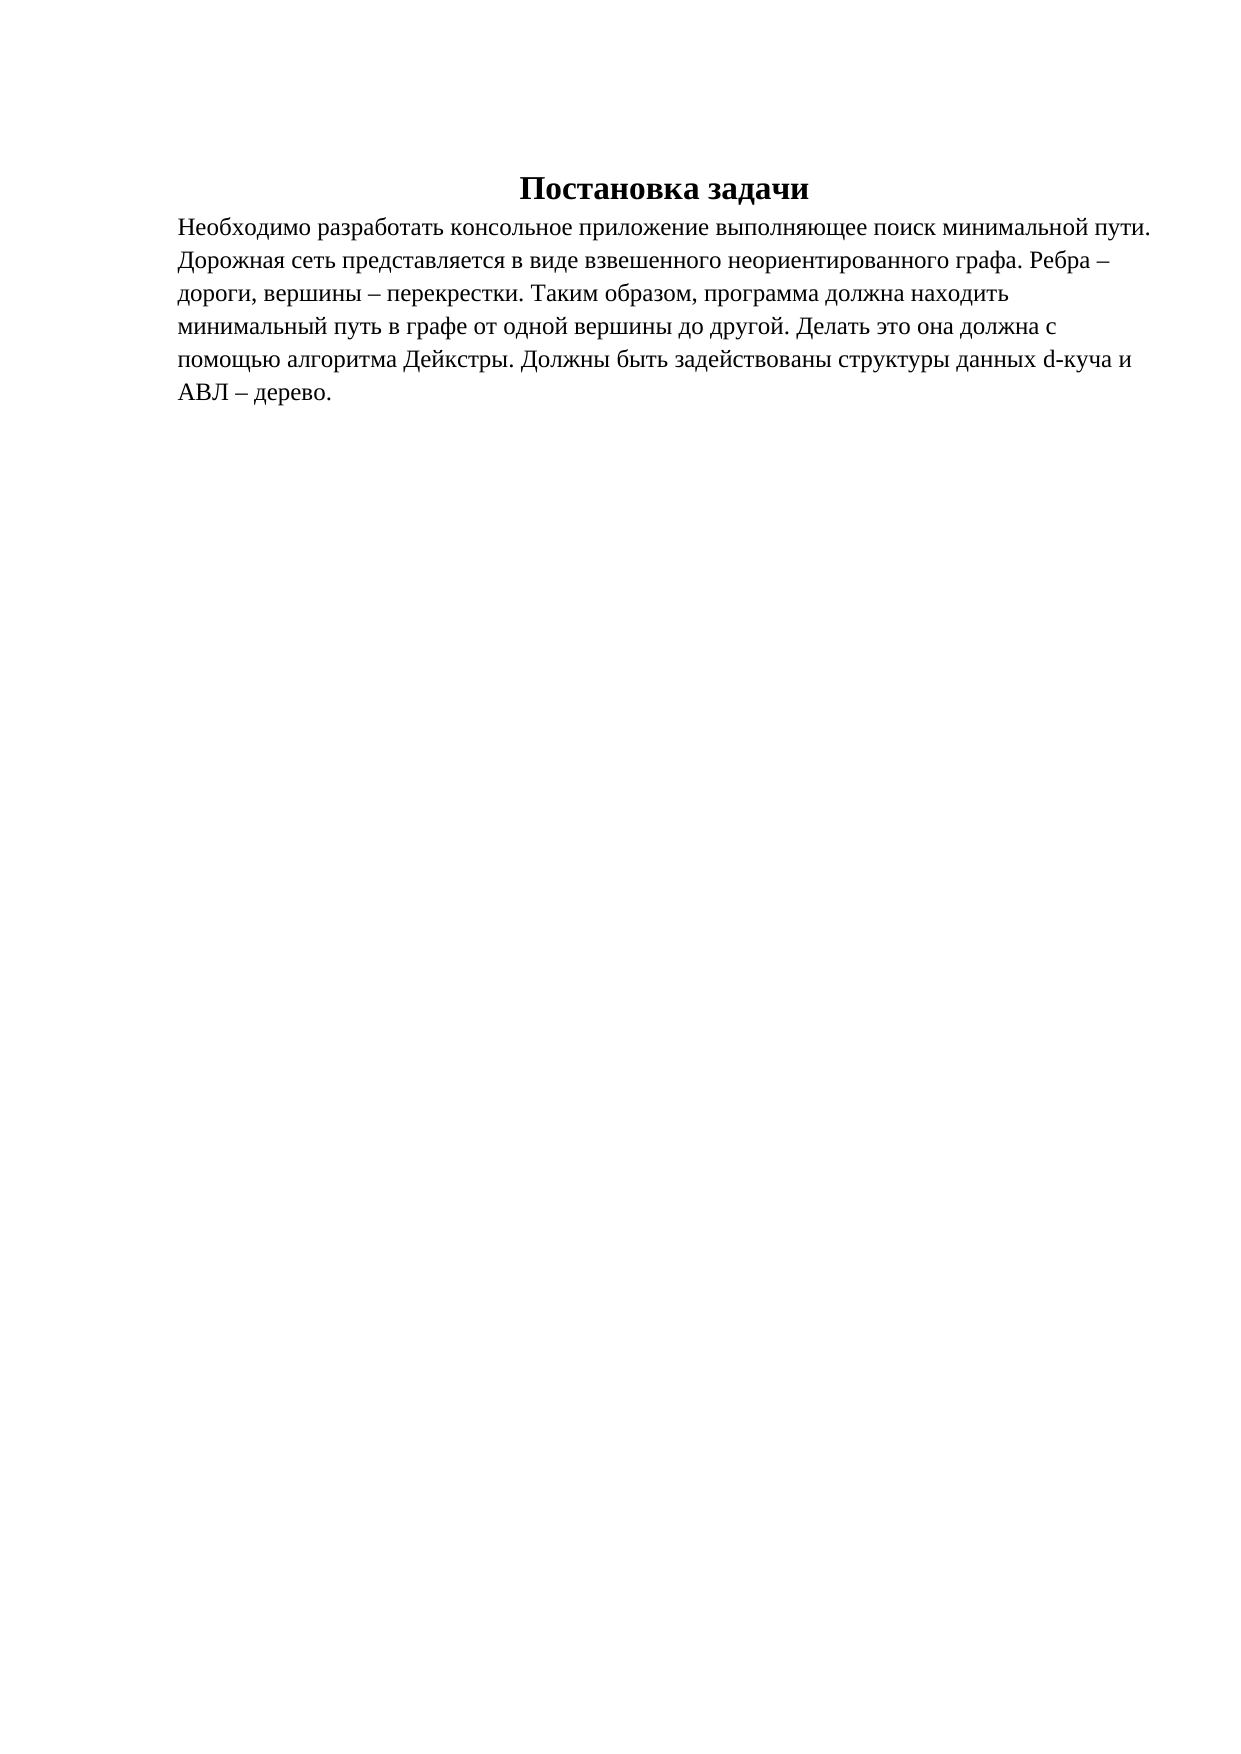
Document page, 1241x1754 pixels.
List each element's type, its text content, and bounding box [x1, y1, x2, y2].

text Необходимо разработать консольное приложение выполняющее поиск минимальной пути. Дорожная сеть представляется в виде взвешенного неориентированного графа. Ребра – дороги, вершины – перекрестки. Таким образом, программа должна находить минимальный путь в графе от одной вершины до другой. Делать это она должна с помощью алгоритма Дейкстры. Должны быть задействованы структуры данных d-куча и АВЛ – дерево. [177, 212, 1152, 406]
subtitle Постановка задачи [177, 168, 1152, 206]
